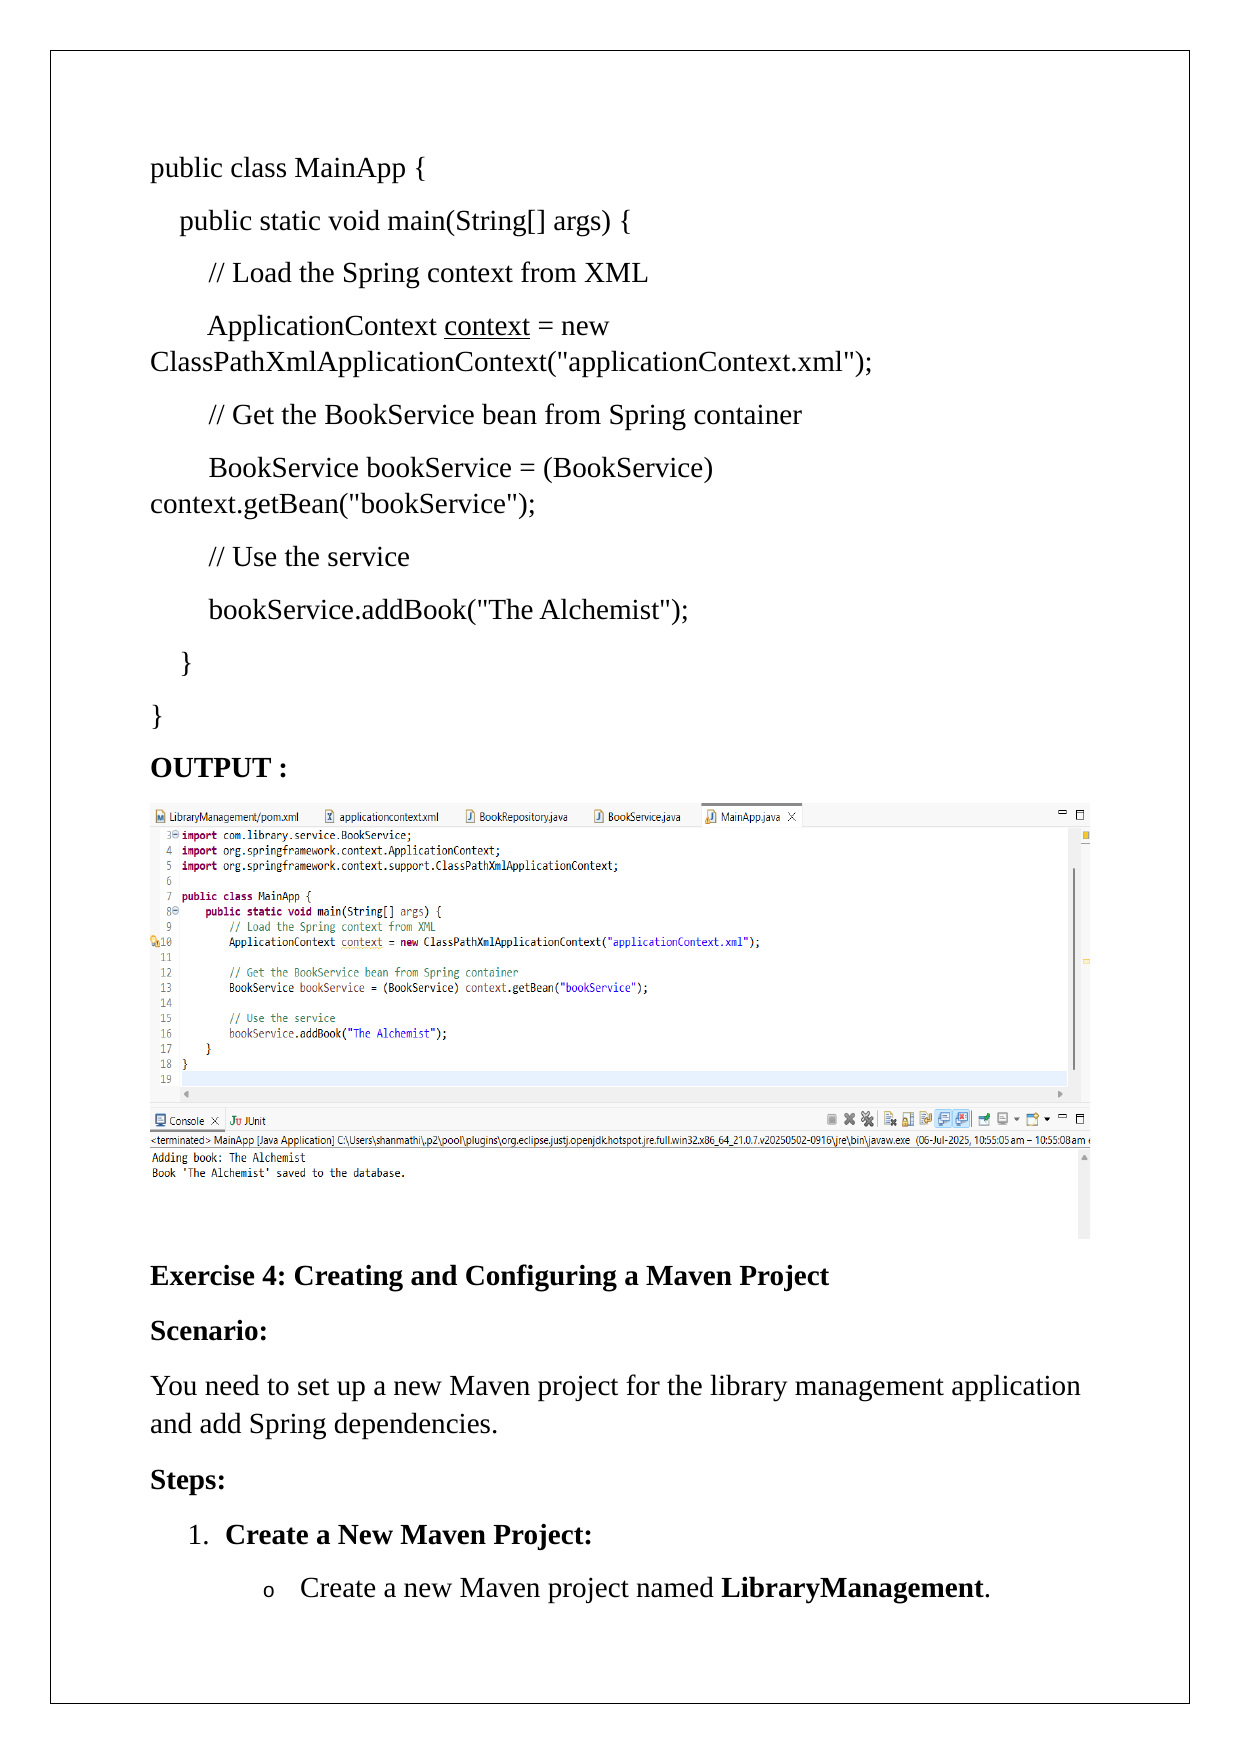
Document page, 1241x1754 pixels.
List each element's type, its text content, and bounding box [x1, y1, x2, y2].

picture [150, 803, 1091, 1239]
text // Load the Spring context from XML [150, 256, 1090, 289]
text // Use the service [150, 539, 1090, 573]
text } [150, 645, 1090, 678]
text public class MainApp { [150, 150, 1090, 183]
text bookService.addBook("The Alchemist"); [150, 592, 1090, 626]
list Create a New Maven Project: [187, 1517, 1090, 1551]
text You need to set up a new Maven project for the library management application and add Spring dependencies. [150, 1368, 1090, 1440]
text public static void main(String[] args) { [150, 203, 1090, 236]
text Exercise 4: Creating and Configuring a Maven Project [150, 1258, 1090, 1291]
text BookService bookService = (BookService) context.getBean("bookService"); [150, 450, 1090, 520]
text } [150, 698, 1090, 731]
text // Get the BookService bean from Spring container [150, 397, 1090, 431]
text Steps: [150, 1462, 1090, 1495]
text ApplicationContext context = new ClassPathXmlApplicationContext("applicationContext.xml"); [150, 308, 1090, 378]
text Scenario: [150, 1313, 1090, 1346]
text OUTPUT : [150, 750, 1090, 784]
list Create a new Maven project named LibraryManagement. [262, 1570, 1090, 1603]
